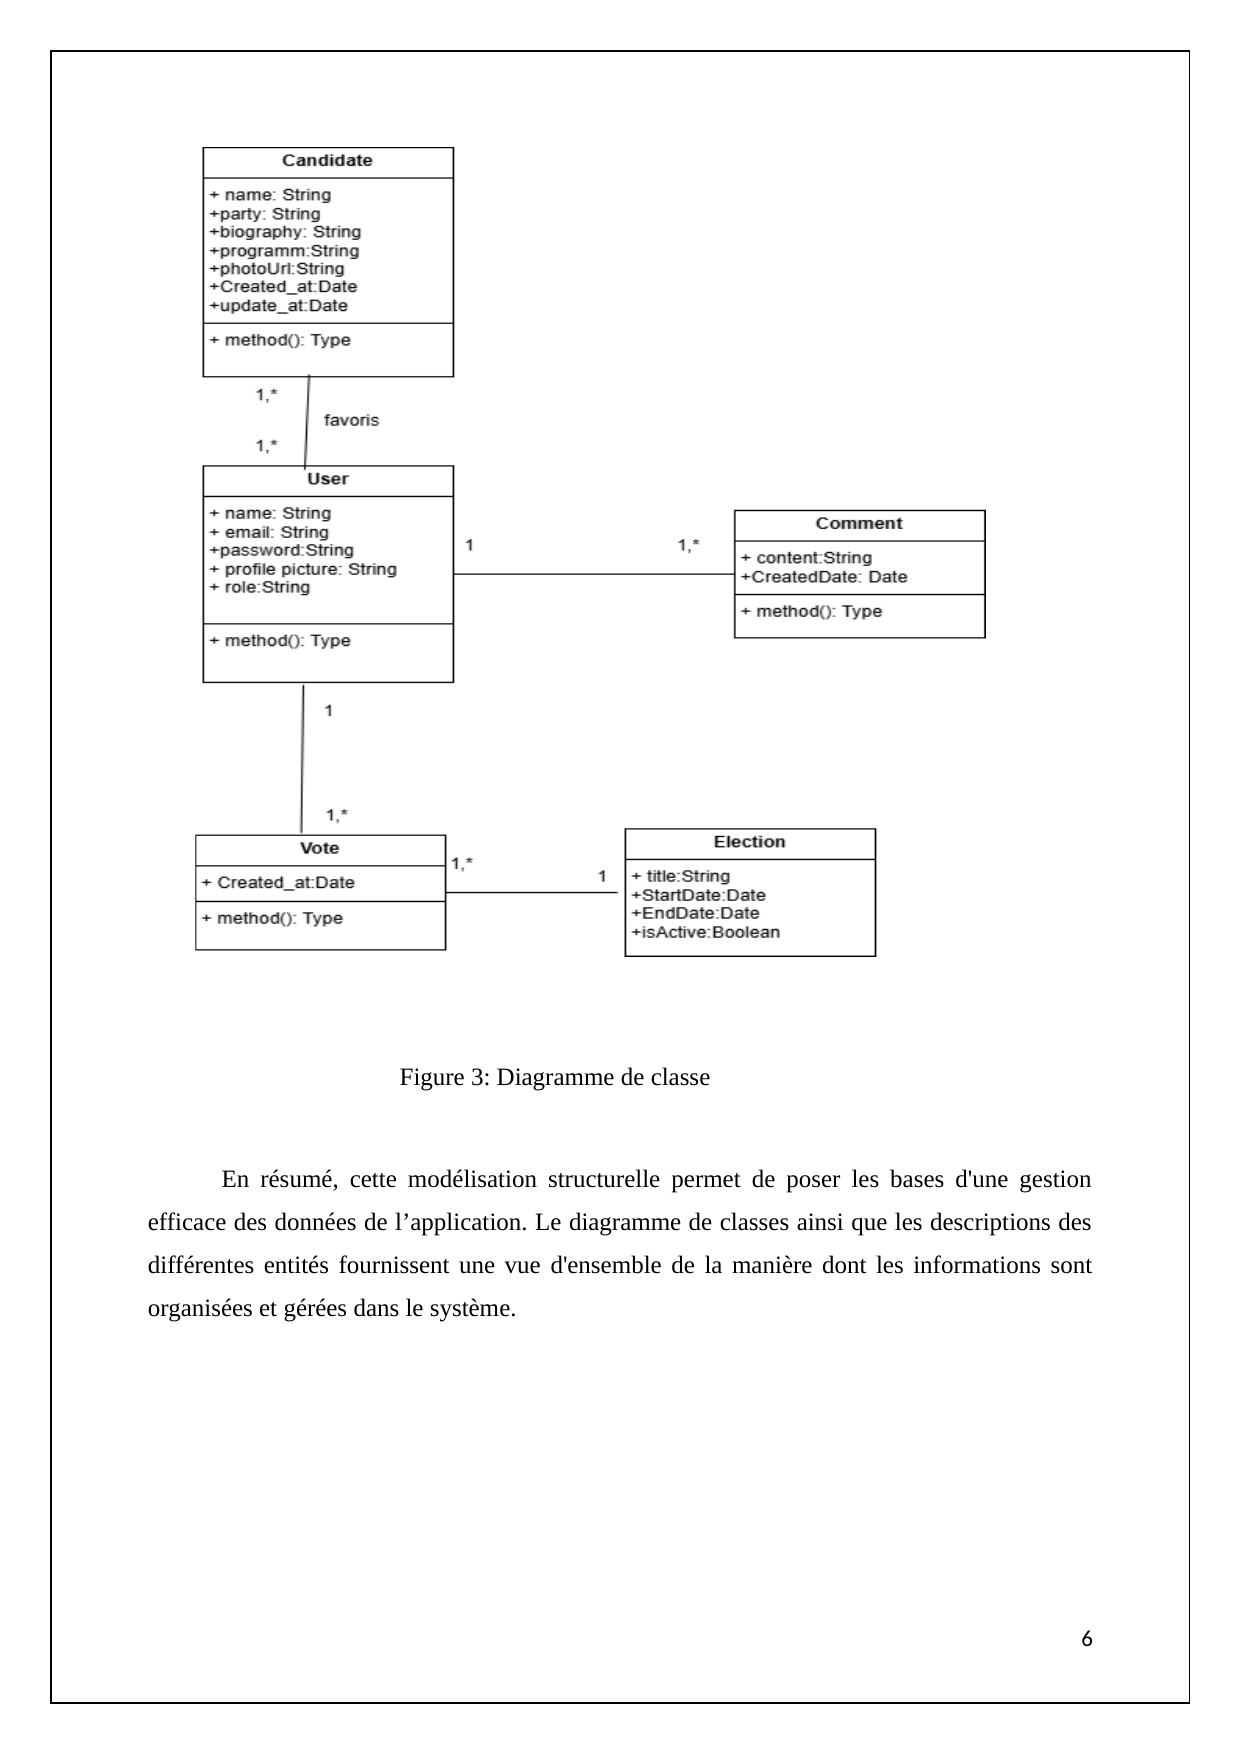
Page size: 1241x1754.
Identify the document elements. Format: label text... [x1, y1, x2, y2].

picture [195, 147, 986, 957]
text En résumé, cette modélisation structurelle permet de poser les bases d'une gestion efficace des données de l’application. Le diagramme de classes ainsi que les descriptions des différentes entités fournissent une vue d'ensemble de la manière dont les informations sont organisées et gérées dans le système. [148, 1164, 1093, 1322]
